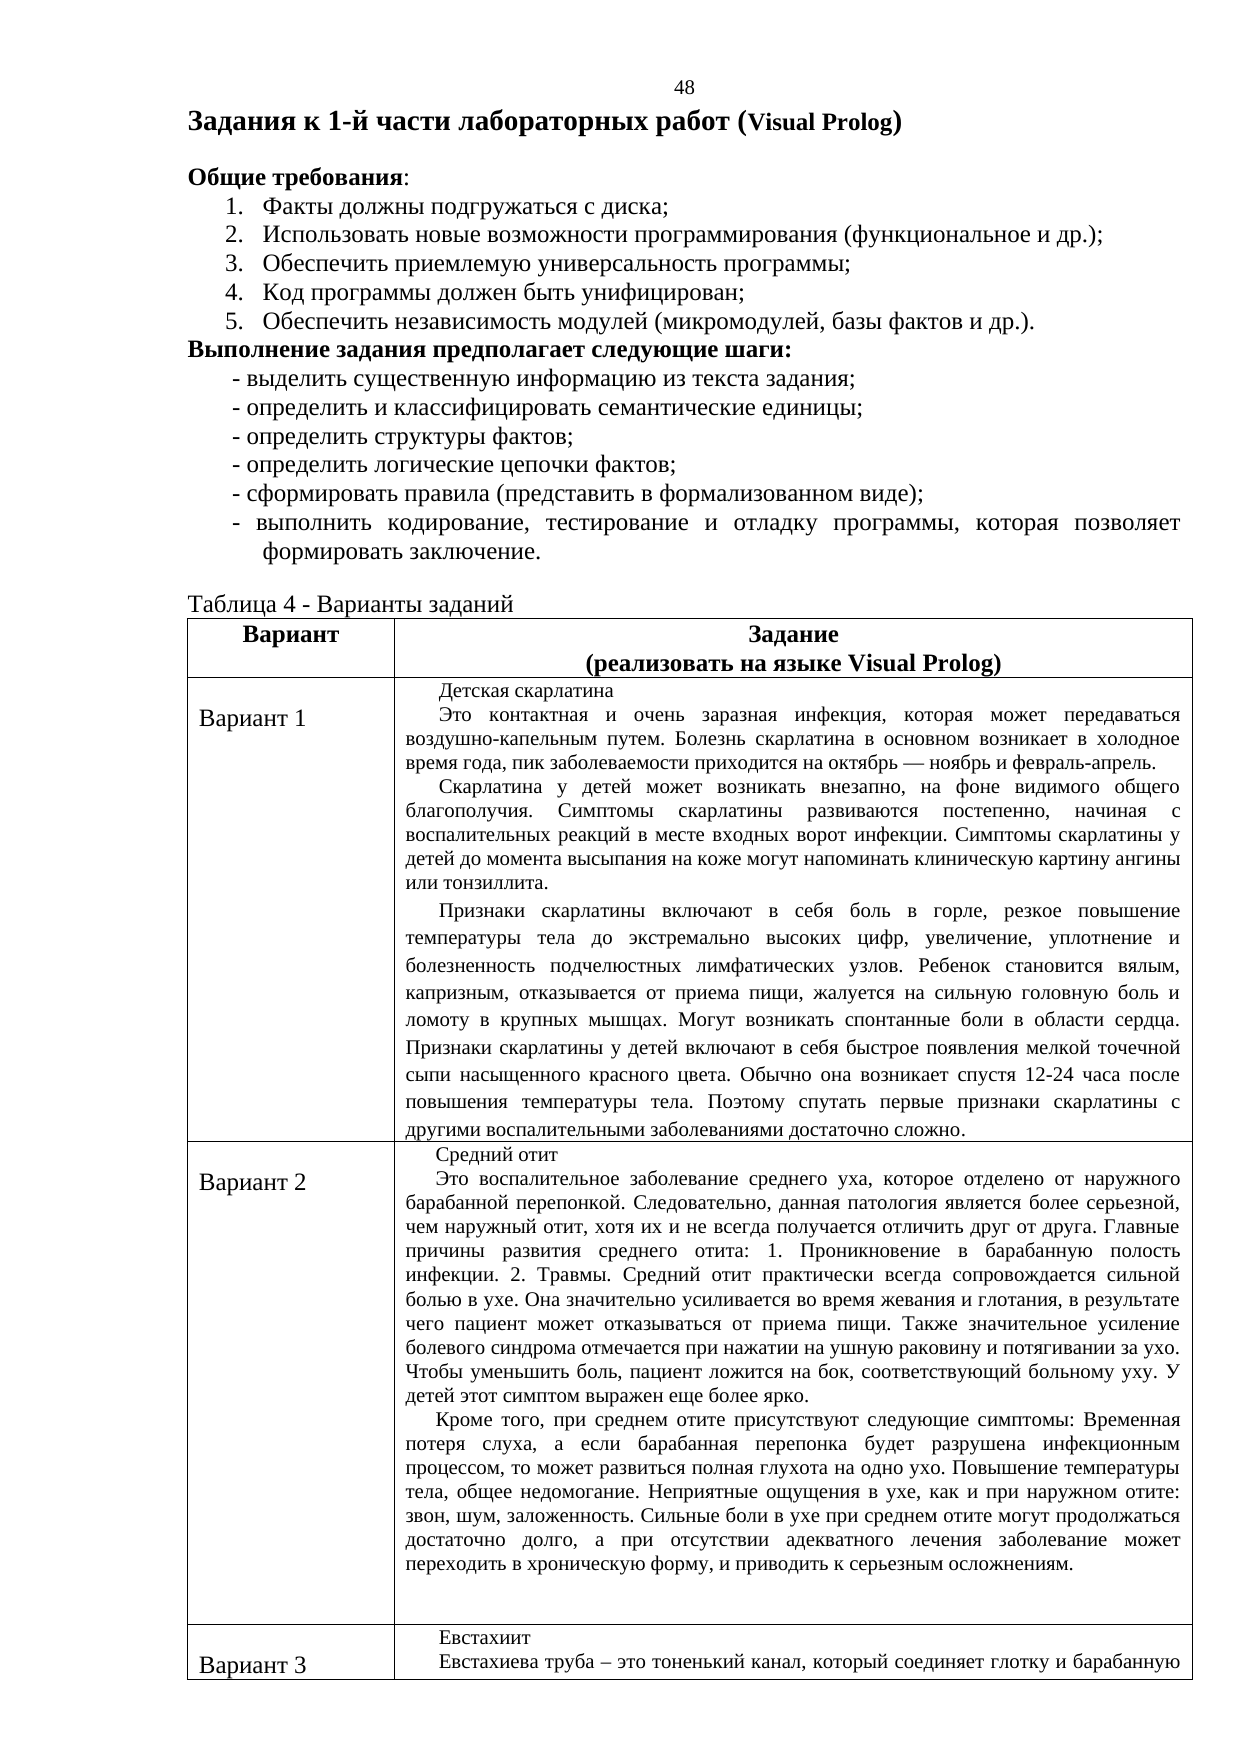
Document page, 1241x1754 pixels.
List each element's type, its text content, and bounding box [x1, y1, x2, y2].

text Общие требования: [187, 162, 1181, 191]
text Выполнение задания предполагает следующие шаги: [187, 334, 1181, 363]
list - выделить существенную информацию из текста задания; [232, 363, 1181, 392]
subtitle Задания к 1-й части лабораторных работ (Visual Prolog) [187, 103, 1181, 137]
list Использовать новые возможности программирования (функциональное и др.); [225, 219, 1181, 248]
list - выполнить кодирование, тестирование и отладку программы, которая позволяет формировать заключение. [232, 507, 1181, 564]
list - сформировать правила (представить в формализованном виде); [232, 478, 1181, 507]
table_header Вариант [188, 619, 394, 677]
list Факты должны подгружаться с диска; [225, 191, 1181, 219]
list - определить структуры фактов; [232, 421, 1181, 449]
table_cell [395, 1625, 1192, 1678]
table_header Задание (реализовать на языке Visual Prolog) [395, 619, 1192, 677]
table_cell [395, 1142, 1192, 1624]
table_cell [395, 678, 405, 1141]
table_cell Вариант 3 [188, 1625, 394, 1678]
table_cell Вариант 1 [188, 678, 394, 1141]
text Таблица 4 - Варианты заданий [187, 589, 1181, 618]
list Обеспечить приемлемую универсальность программы; [225, 248, 1181, 277]
table_cell Вариант 2 [188, 1142, 394, 1624]
list - определить и классифицировать семантические единицы; [232, 392, 1181, 421]
list - определить логические цепочки фактов; [232, 449, 1181, 478]
list Код программы должен быть унифицирован; [225, 277, 1181, 306]
list Обеспечить независимость модулей (микромодулей, базы фактов и др.). [225, 306, 1181, 334]
table_cell [1181, 678, 1192, 1141]
